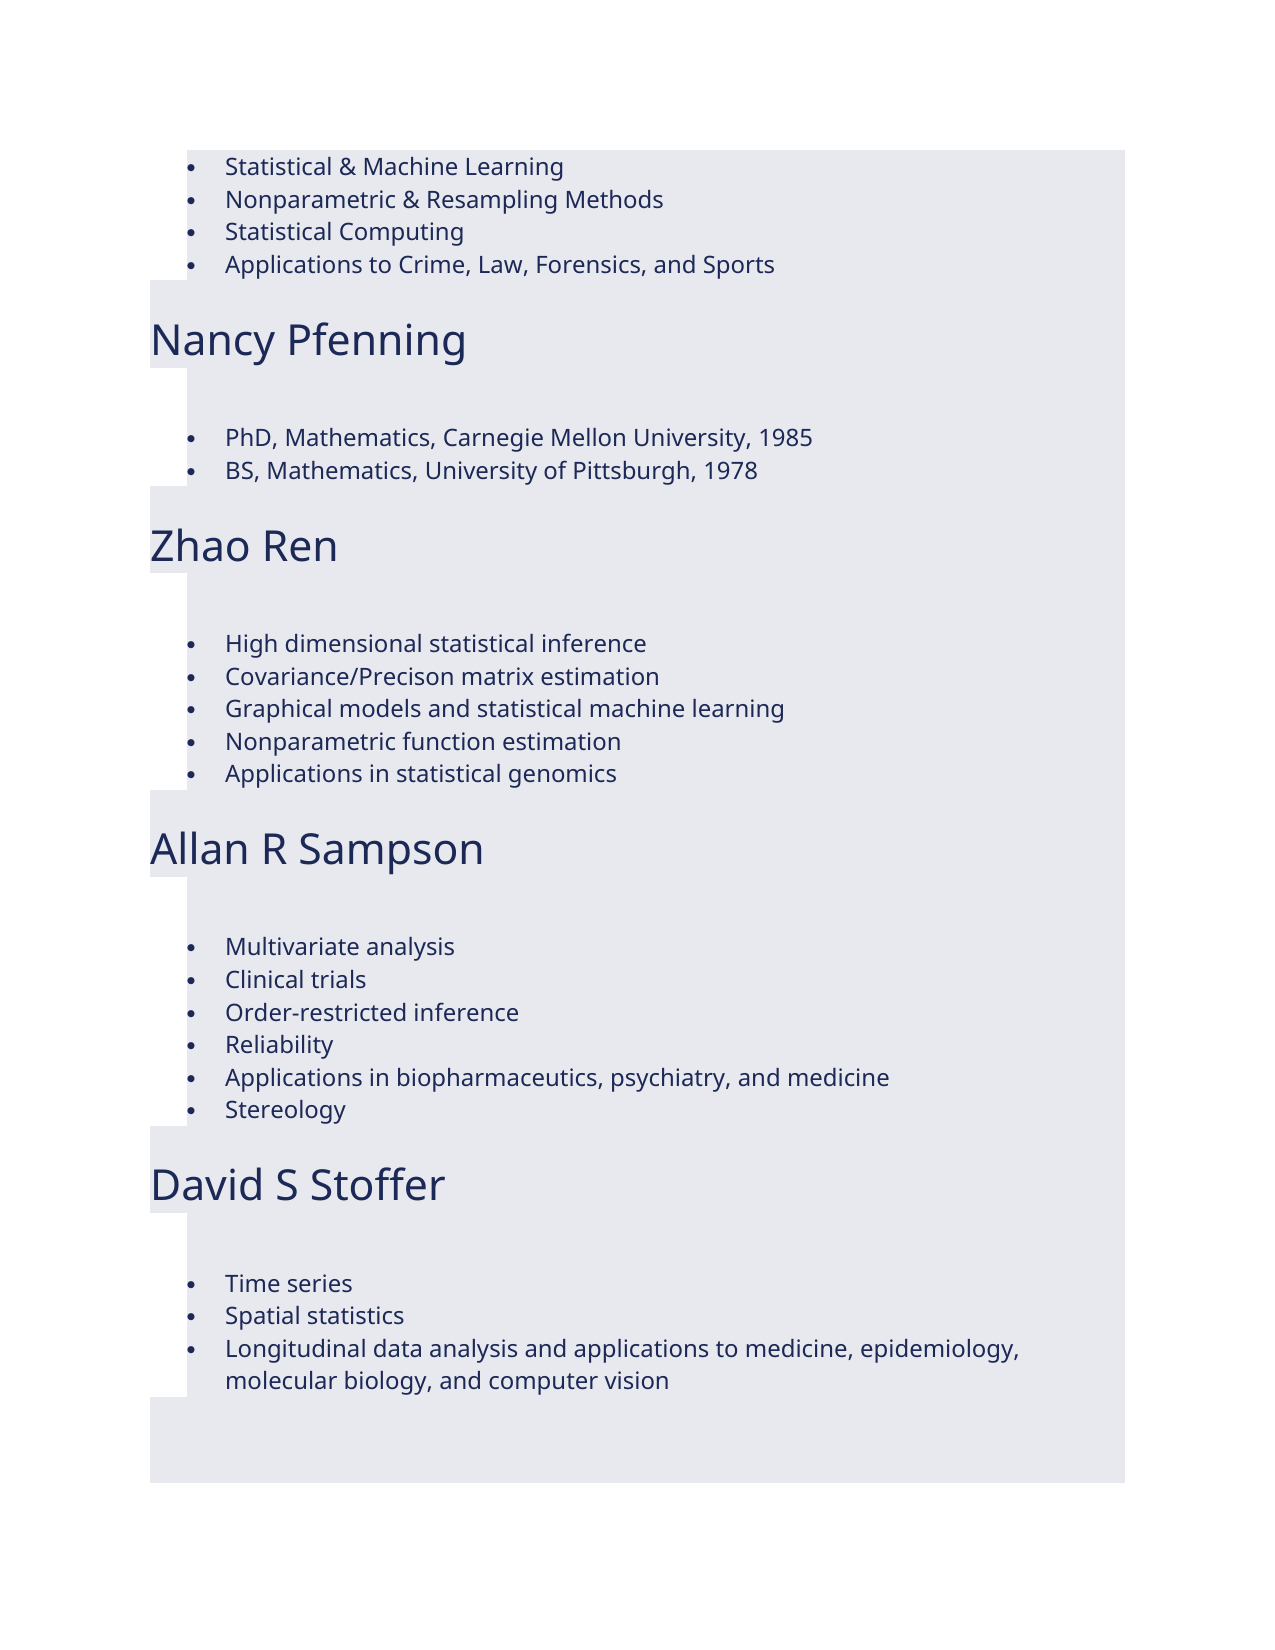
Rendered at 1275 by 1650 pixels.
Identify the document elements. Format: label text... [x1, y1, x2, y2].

list PhD, Mathematics, Carnegie Mellon University, 1985 [187, 421, 1125, 453]
list Applications to Crime, Law, Forensics, and Sports [187, 248, 1125, 280]
subtitle Allan R Sampson [150, 819, 1125, 877]
list Graphical models and statistical machine learning [187, 692, 1125, 724]
list Statistical & Machine Learning [187, 150, 1125, 183]
list Stereology [187, 1093, 1125, 1126]
list Applications in statistical genomics [187, 757, 1125, 790]
list BS, Mathematics, University of Pittsburgh, 1978 [187, 453, 1125, 486]
list Covariance/Precison matrix estimation [187, 659, 1125, 692]
list Nonparametric & Resampling Methods [187, 183, 1125, 215]
list Time series [187, 1266, 1125, 1299]
subtitle David S Stoffer [150, 1155, 1125, 1213]
list Nonparametric function estimation [187, 724, 1125, 757]
list Statistical Computing [187, 215, 1125, 248]
subtitle Nancy Pfenning [150, 309, 1125, 368]
list Multivariate analysis [187, 930, 1125, 963]
list Clinical trials [187, 963, 1125, 995]
list Longitudinal data analysis and applications to medicine, epidemiology, molecular biology, and computer vision [187, 1332, 1125, 1397]
list Applications in biopharmaceutics, psychiatry, and medicine [187, 1061, 1125, 1093]
list High dimensional statistical inference [187, 627, 1125, 659]
subtitle Zhao Ren [150, 515, 1125, 573]
list Order-restricted inference [187, 995, 1125, 1028]
list Spatial statistics [187, 1299, 1125, 1332]
list Reliability [187, 1028, 1125, 1061]
